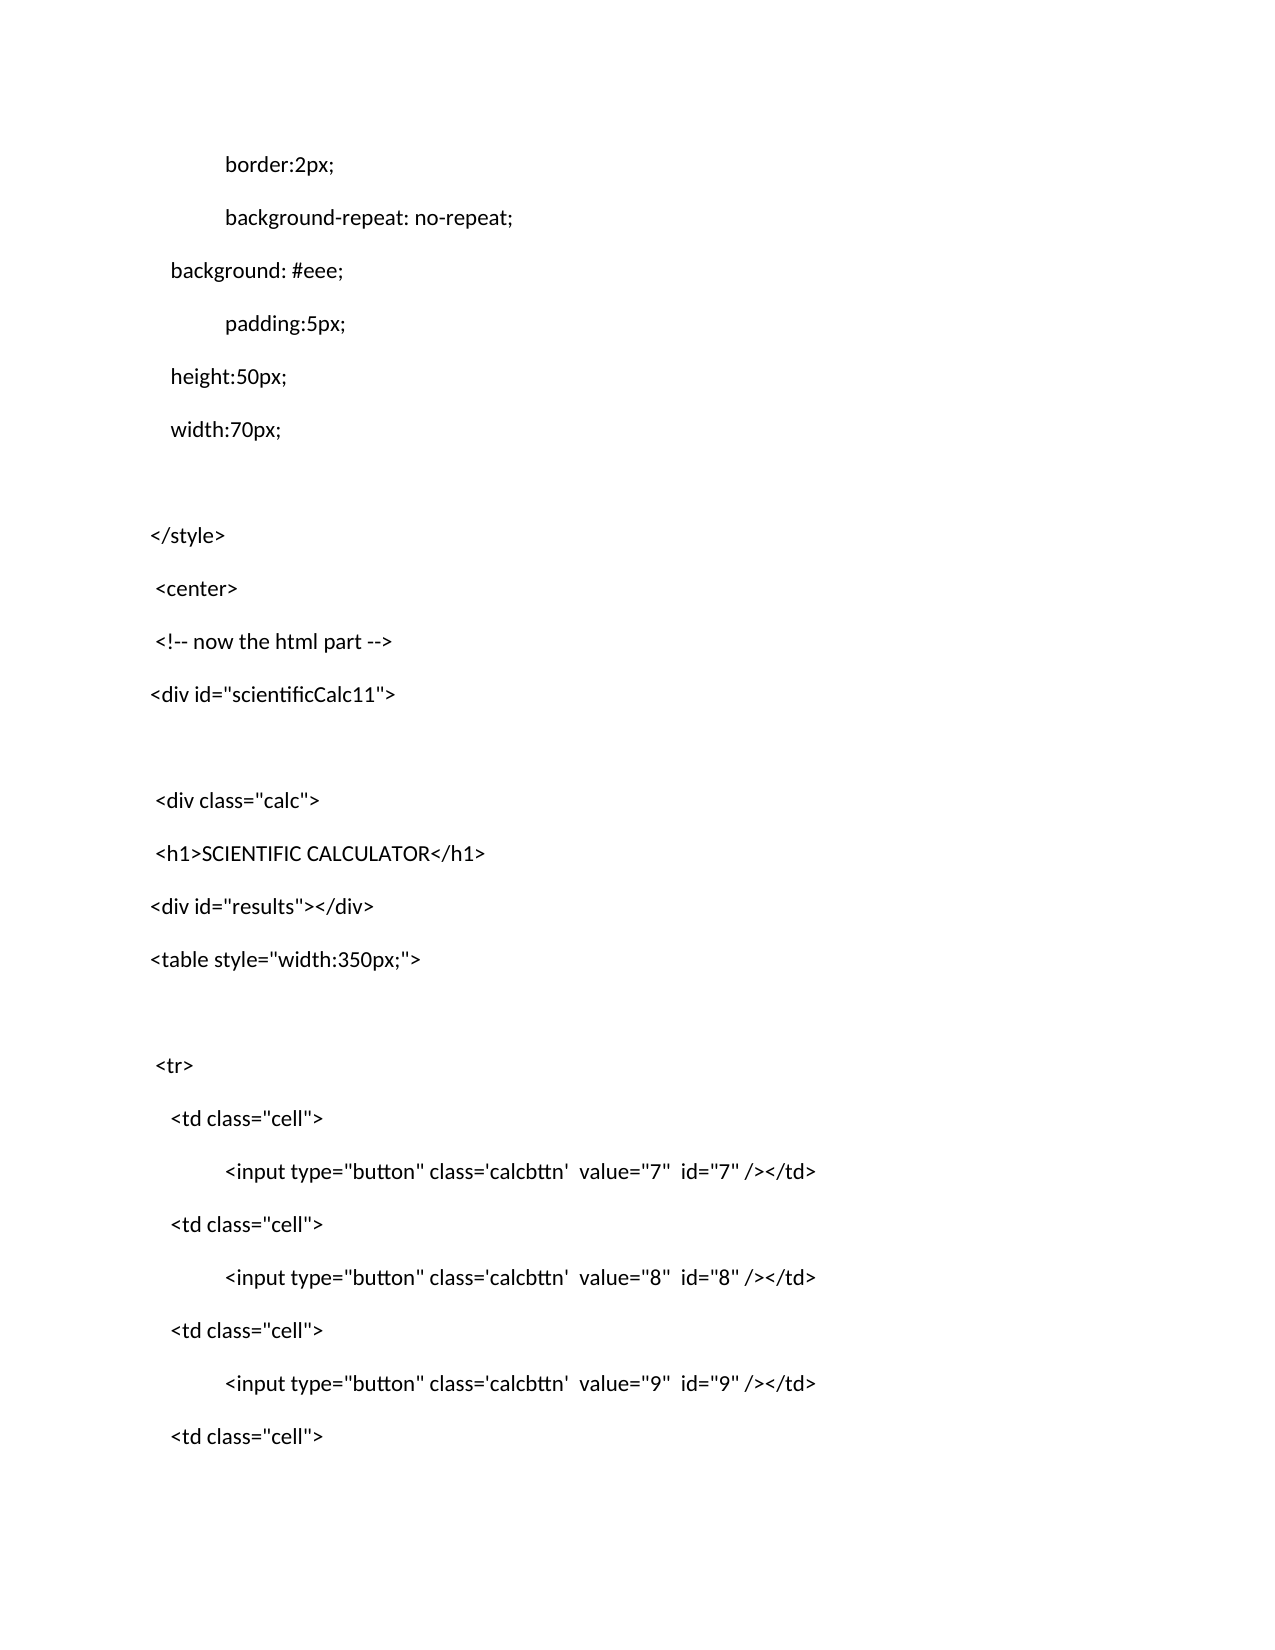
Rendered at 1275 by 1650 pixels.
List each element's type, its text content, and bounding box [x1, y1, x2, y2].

text <div id="results"></div> [150, 892, 1125, 920]
text padding:5px; [150, 309, 1125, 337]
text <table style="width:350px;"> [150, 945, 1125, 973]
text <td class="cell"> [150, 1422, 1125, 1451]
text </style> [150, 521, 1125, 549]
text border:2px; [150, 150, 1125, 178]
text <td class="cell"> [150, 1104, 1125, 1132]
text <h1>SCIENTIFIC CALCULATOR</h1> [150, 839, 1125, 867]
text <input type="button" class='calcbttn' value="9" id="9" /></td> [150, 1369, 1125, 1397]
text background: #eee; [150, 256, 1125, 284]
text width:70px; [150, 415, 1125, 443]
text <center> [150, 574, 1125, 602]
text <tr> [150, 1051, 1125, 1079]
text height:50px; [150, 362, 1125, 390]
text <td class="cell"> [150, 1210, 1125, 1238]
text <div id="scientificCalc11"> [150, 680, 1125, 708]
text <!-- now the html part --> [150, 627, 1125, 655]
text <td class="cell"> [150, 1316, 1125, 1344]
text <input type="button" class='calcbttn' value="7" id="7" /></td> [150, 1157, 1125, 1185]
text background-repeat: no-repeat; [150, 203, 1125, 231]
text <div class="calc"> [150, 786, 1125, 814]
text <input type="button" class='calcbttn' value="8" id="8" /></td> [150, 1263, 1125, 1291]
